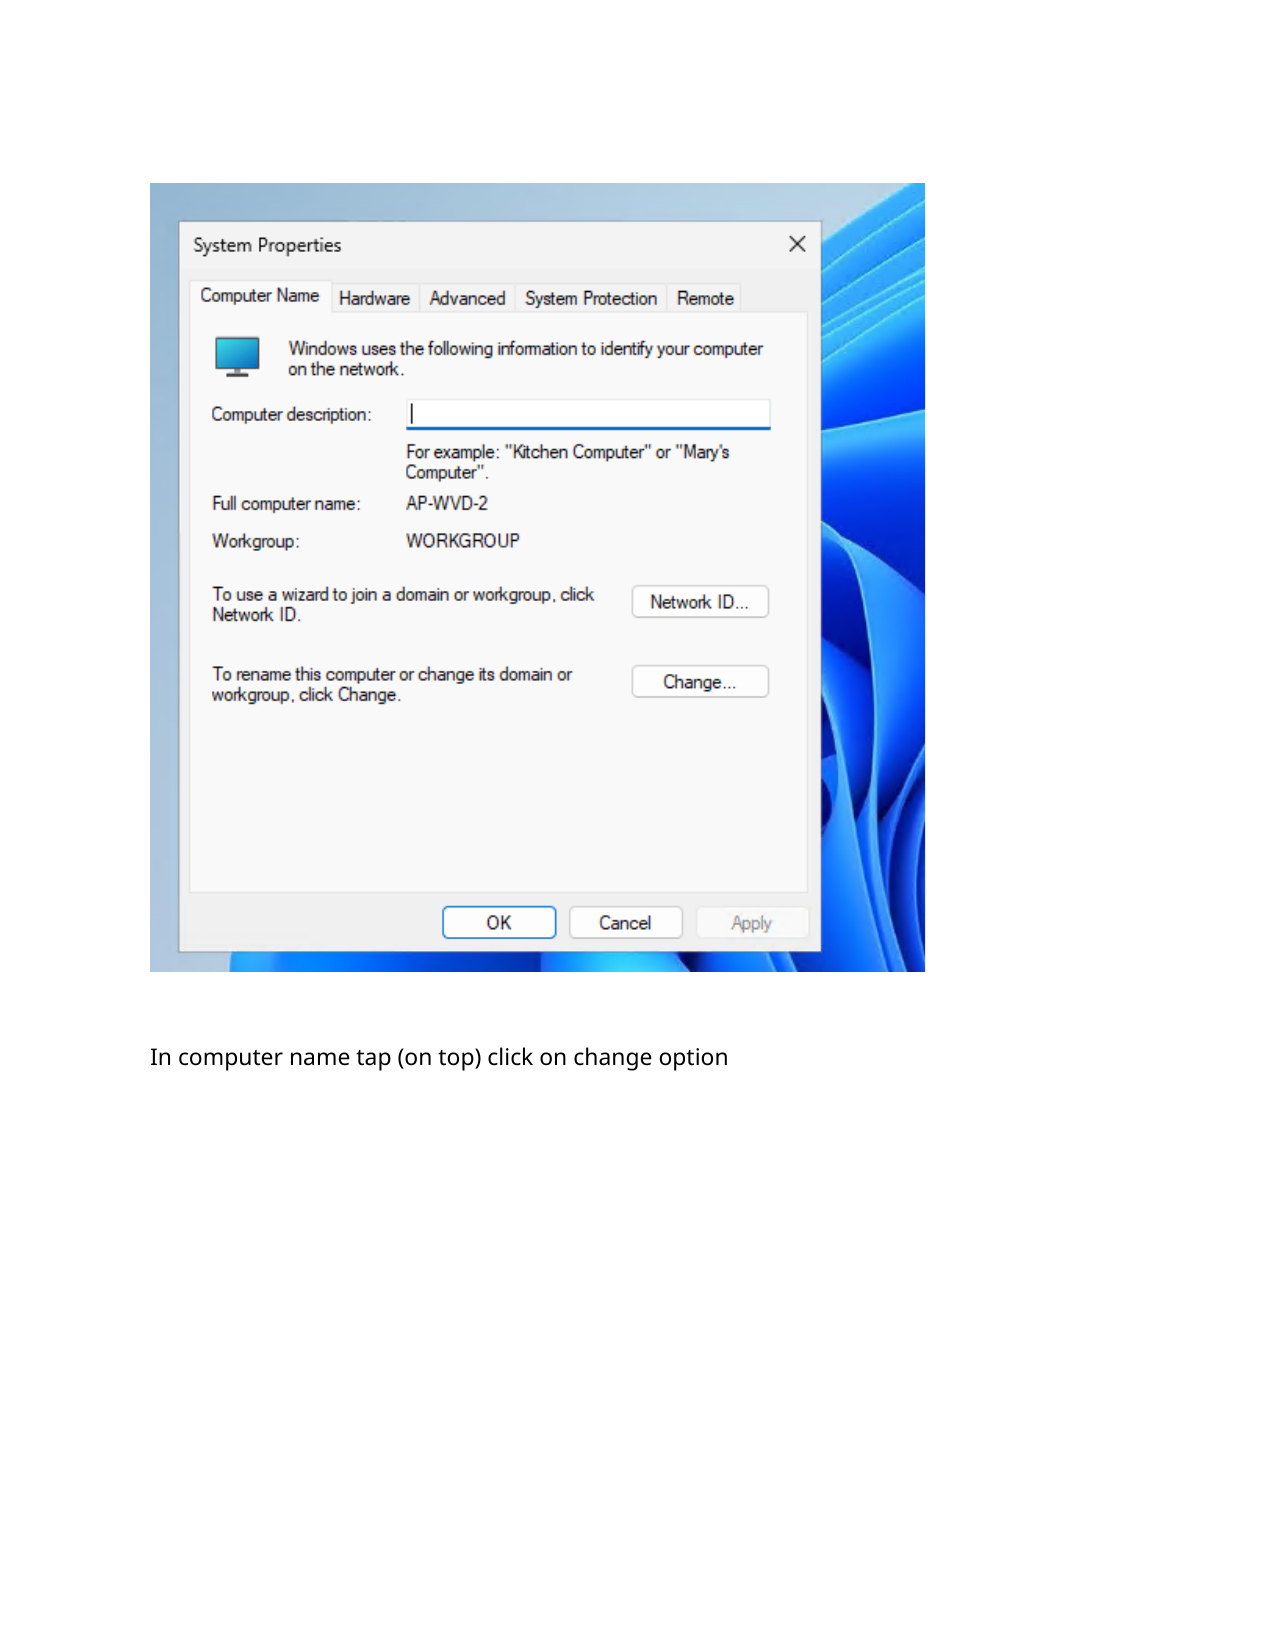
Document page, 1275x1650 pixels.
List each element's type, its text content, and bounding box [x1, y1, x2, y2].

text In computer name tap (on top) click on change option [150, 1041, 1125, 1072]
picture [150, 183, 926, 972]
